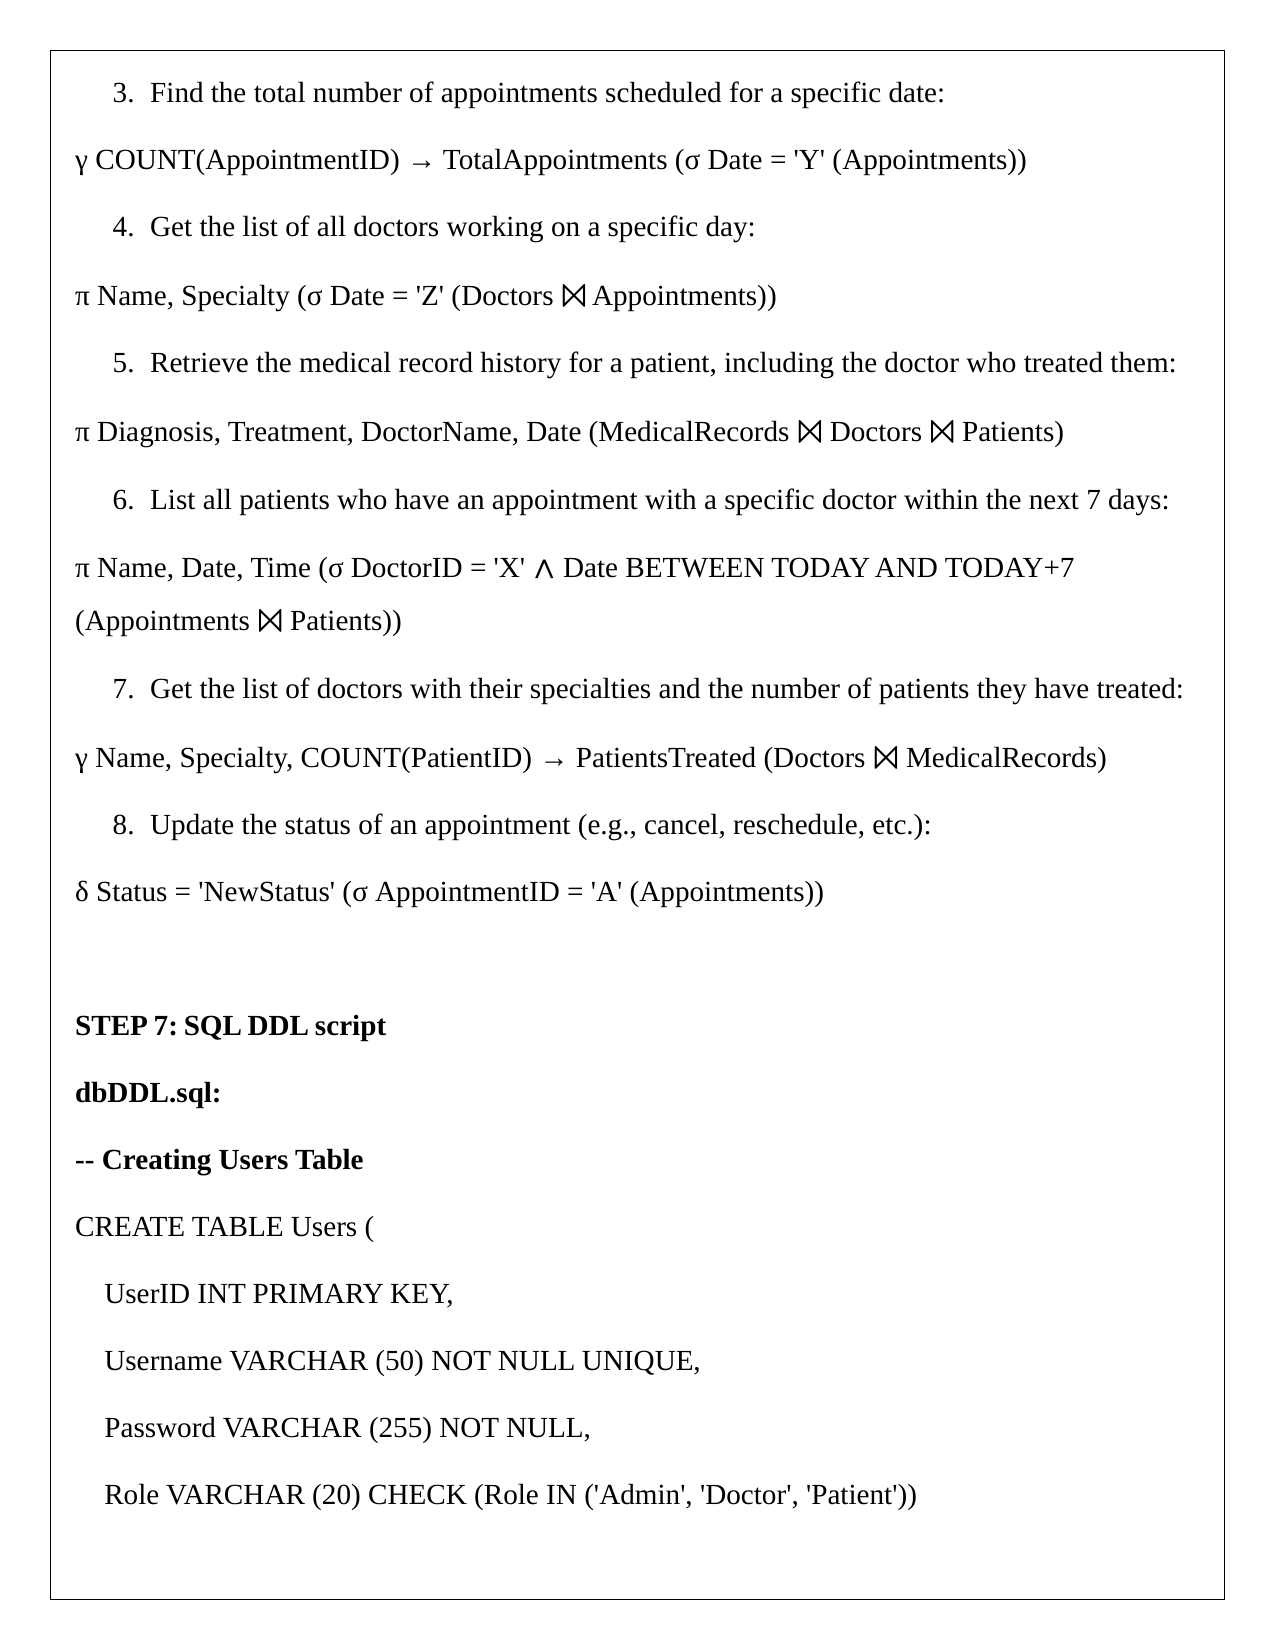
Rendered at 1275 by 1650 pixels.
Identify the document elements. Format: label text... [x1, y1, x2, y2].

text π Diagnosis, Treatment, DoctorName, Date (MedicalRecords ⨝ Doctors ⨝ Patients) [75, 412, 1200, 448]
list Get the list of all doctors working on a specific day: [112, 209, 1200, 242]
text π Name, Specialty (σ Date = 'Z' (Doctors ⨝ Appointments)) [75, 276, 1200, 311]
list Get the list of doctors with their specialties and the number of patients they have treated: [112, 671, 1200, 704]
text STEP 7: SQL DDL script [75, 1008, 1200, 1042]
list Update the status of an appointment (e.g., cancel, reschedule, etc.): [112, 807, 1200, 841]
text Username VARCHAR (50) NOT NULL UNIQUE, [75, 1343, 1200, 1377]
list List all patients who have an appointment with a specific doctor within the next 7 days: [112, 482, 1200, 515]
text dbDDL.sql: [75, 1075, 1200, 1109]
text UserID INT PRIMARY KEY, [75, 1276, 1200, 1310]
text -- Creating Users Table [75, 1142, 1200, 1176]
text γ COUNT(AppointmentID) → TotalAppointments (σ Date = 'Y' (Appointments)) [75, 142, 1200, 176]
text Role VARCHAR (20) CHECK (Role IN ('Admin', 'Doctor', 'Patient')) [75, 1477, 1200, 1511]
text γ Name, Specialty, COUNT(PatientID) → PatientsTreated (Doctors ⨝ MedicalRecords) [75, 738, 1200, 773]
text CREATE TABLE Users ( [75, 1209, 1200, 1243]
list Retrieve the medical record history for a patient, including the doctor who treated them: [112, 345, 1200, 379]
text δ Status = 'NewStatus' (σ AppointmentID = 'A' (Appointments)) [75, 874, 1200, 908]
list Find the total number of appointments scheduled for a specific date: [112, 75, 1200, 108]
text Password VARCHAR (255) NOT NULL, [75, 1410, 1200, 1444]
text π Name, Date, Time (σ DoctorID = 'X' ∧ Date BETWEEN TODAY AND TODAY+7 (Appointments ⨝ Patients)) [75, 549, 1200, 637]
